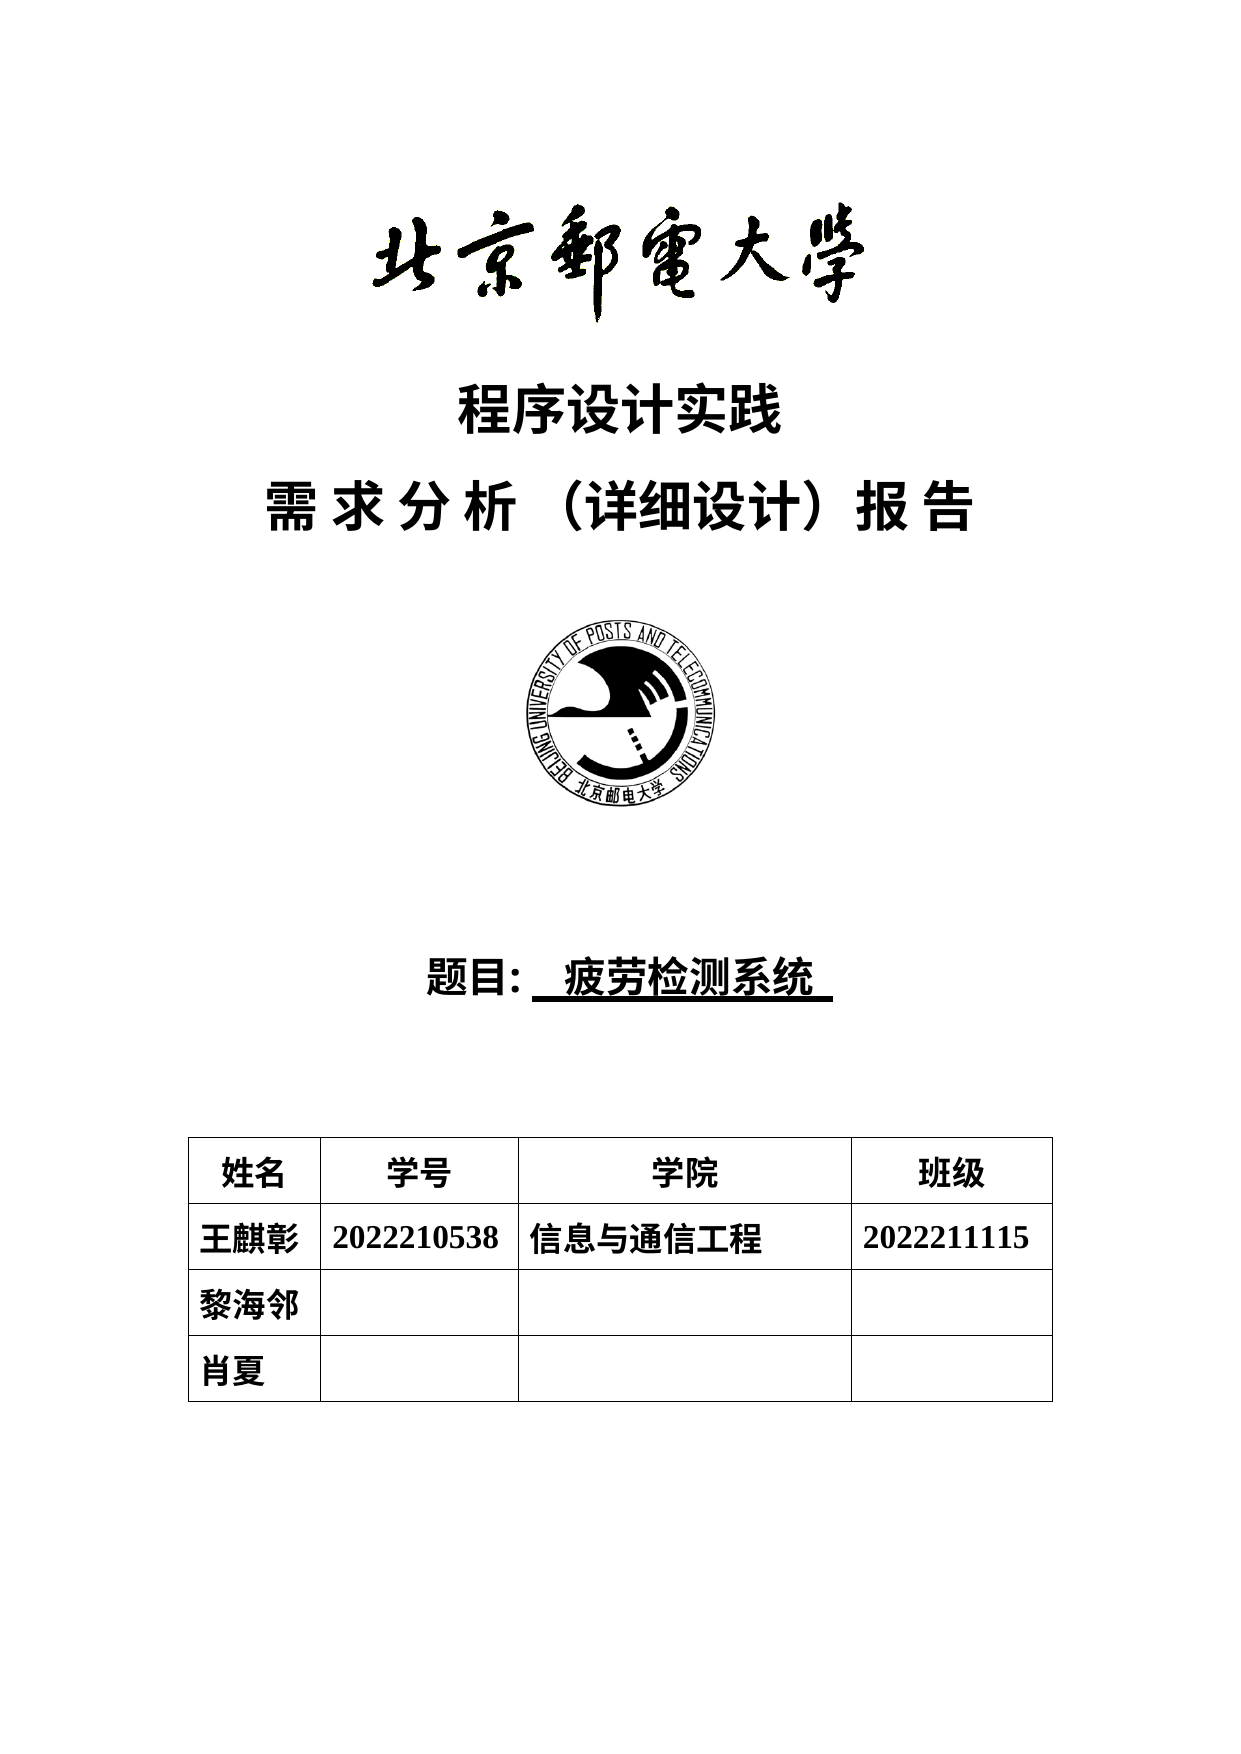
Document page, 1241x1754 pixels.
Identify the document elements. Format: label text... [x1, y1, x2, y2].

table_cell [852, 1336, 1052, 1401]
text 题目: 疲劳检测系统 [187, 942, 1053, 1007]
table_header 班级 [852, 1138, 1052, 1203]
picture [522, 617, 718, 810]
table_cell [852, 1270, 1052, 1335]
table_header 学院 [519, 1138, 851, 1203]
table_cell 黎海邻 [189, 1270, 320, 1335]
table_cell 王麒彰 [189, 1204, 320, 1269]
text 需 求 分 析 （详细设计）报 告 [187, 454, 1053, 552]
table_cell [519, 1270, 851, 1335]
table_cell [519, 1336, 851, 1401]
table_cell 2022211115 [852, 1204, 1052, 1269]
table_header 学号 [321, 1138, 518, 1203]
table_cell 2022210538 [321, 1204, 518, 1269]
table_cell 肖夏 [189, 1336, 320, 1401]
table_cell [321, 1336, 518, 1401]
table_cell [321, 1270, 518, 1335]
text 程序设计实践 [187, 357, 1053, 454]
table_cell 信息与通信工程 [519, 1204, 851, 1269]
table_header 姓名 [189, 1138, 320, 1203]
